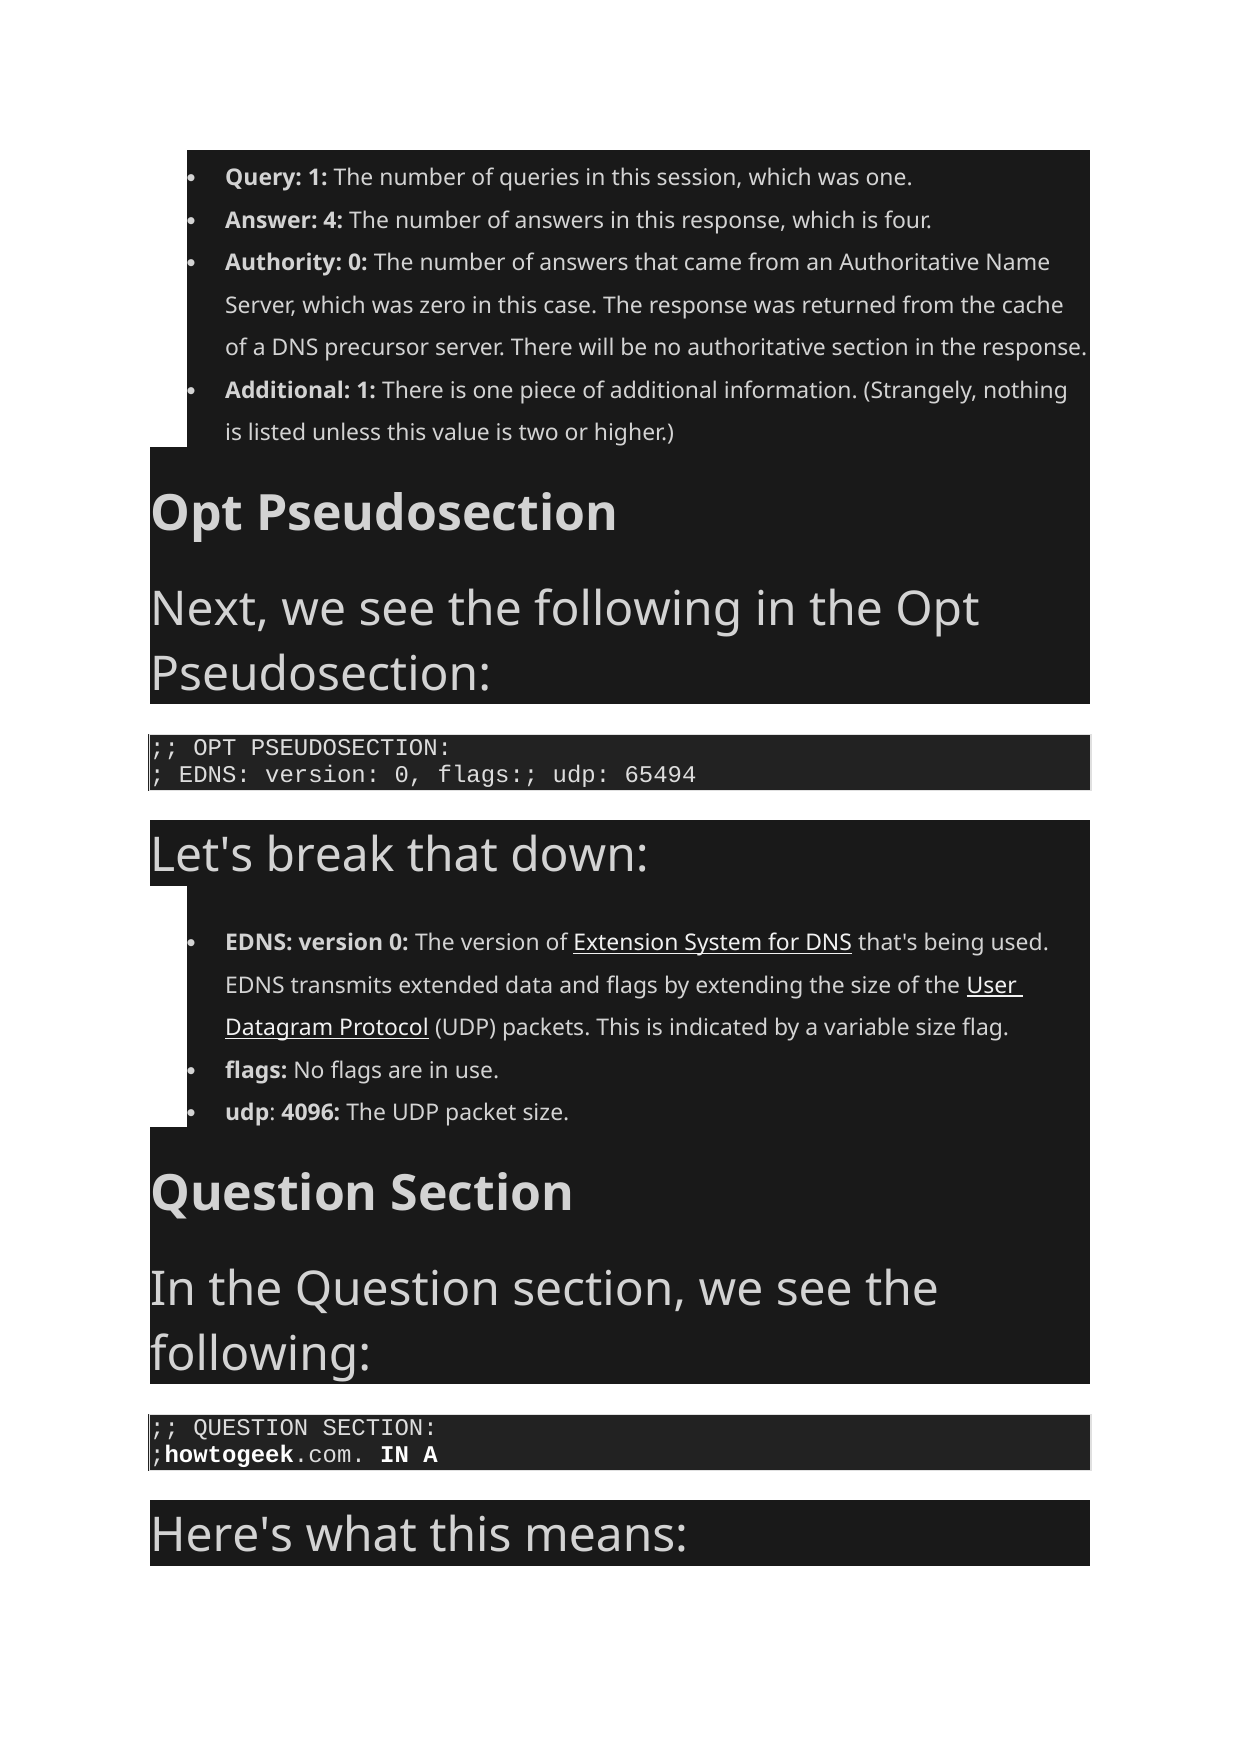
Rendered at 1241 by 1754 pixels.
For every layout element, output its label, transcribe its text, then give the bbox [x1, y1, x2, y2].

list udp: 4096: The UDP packet size. [187, 1085, 1090, 1127]
list Answer: 4: The number of answers in this response, which is four. [187, 192, 1090, 235]
list EDNS: version 0: The version of Extension System for DNS that's being used. EDNS transmits extended data and flags by extending the size of the User Datagram Protocol (UDP) packets. This is indicated by a variable size flag. [187, 915, 1090, 1042]
text ;; OPT PSEUDOSECTION: ; EDNS: version: 0, flags:; udp: 65494 [150, 735, 1090, 790]
list Query: 1: The number of queries in this session, which was one. [187, 150, 1090, 192]
list flags: No flags are in use. [187, 1042, 1090, 1085]
subtitle Question Section [150, 1157, 1090, 1225]
text Next, we see the following in the Opt Pseudosection: [150, 574, 1090, 704]
text In the Question section, we see the following: [150, 1254, 1090, 1384]
subtitle Opt Pseudosection [150, 477, 1090, 545]
list Additional: 1: There is one piece of additional information. (Strangely, nothing is listed unless this value is two or higher.) [187, 362, 1090, 447]
text Here's what this means: [150, 1500, 1090, 1566]
text ;; QUESTION SECTION: ;howtogeek.com. IN A [150, 1415, 1090, 1470]
list Authority: 0: The number of answers that came from an Authoritative Name Server, which was zero in this case. The response was returned from the cache of a DNS precursor server. There will be no authoritative section in the response. [187, 235, 1090, 362]
text Let's break that down: [150, 820, 1090, 886]
